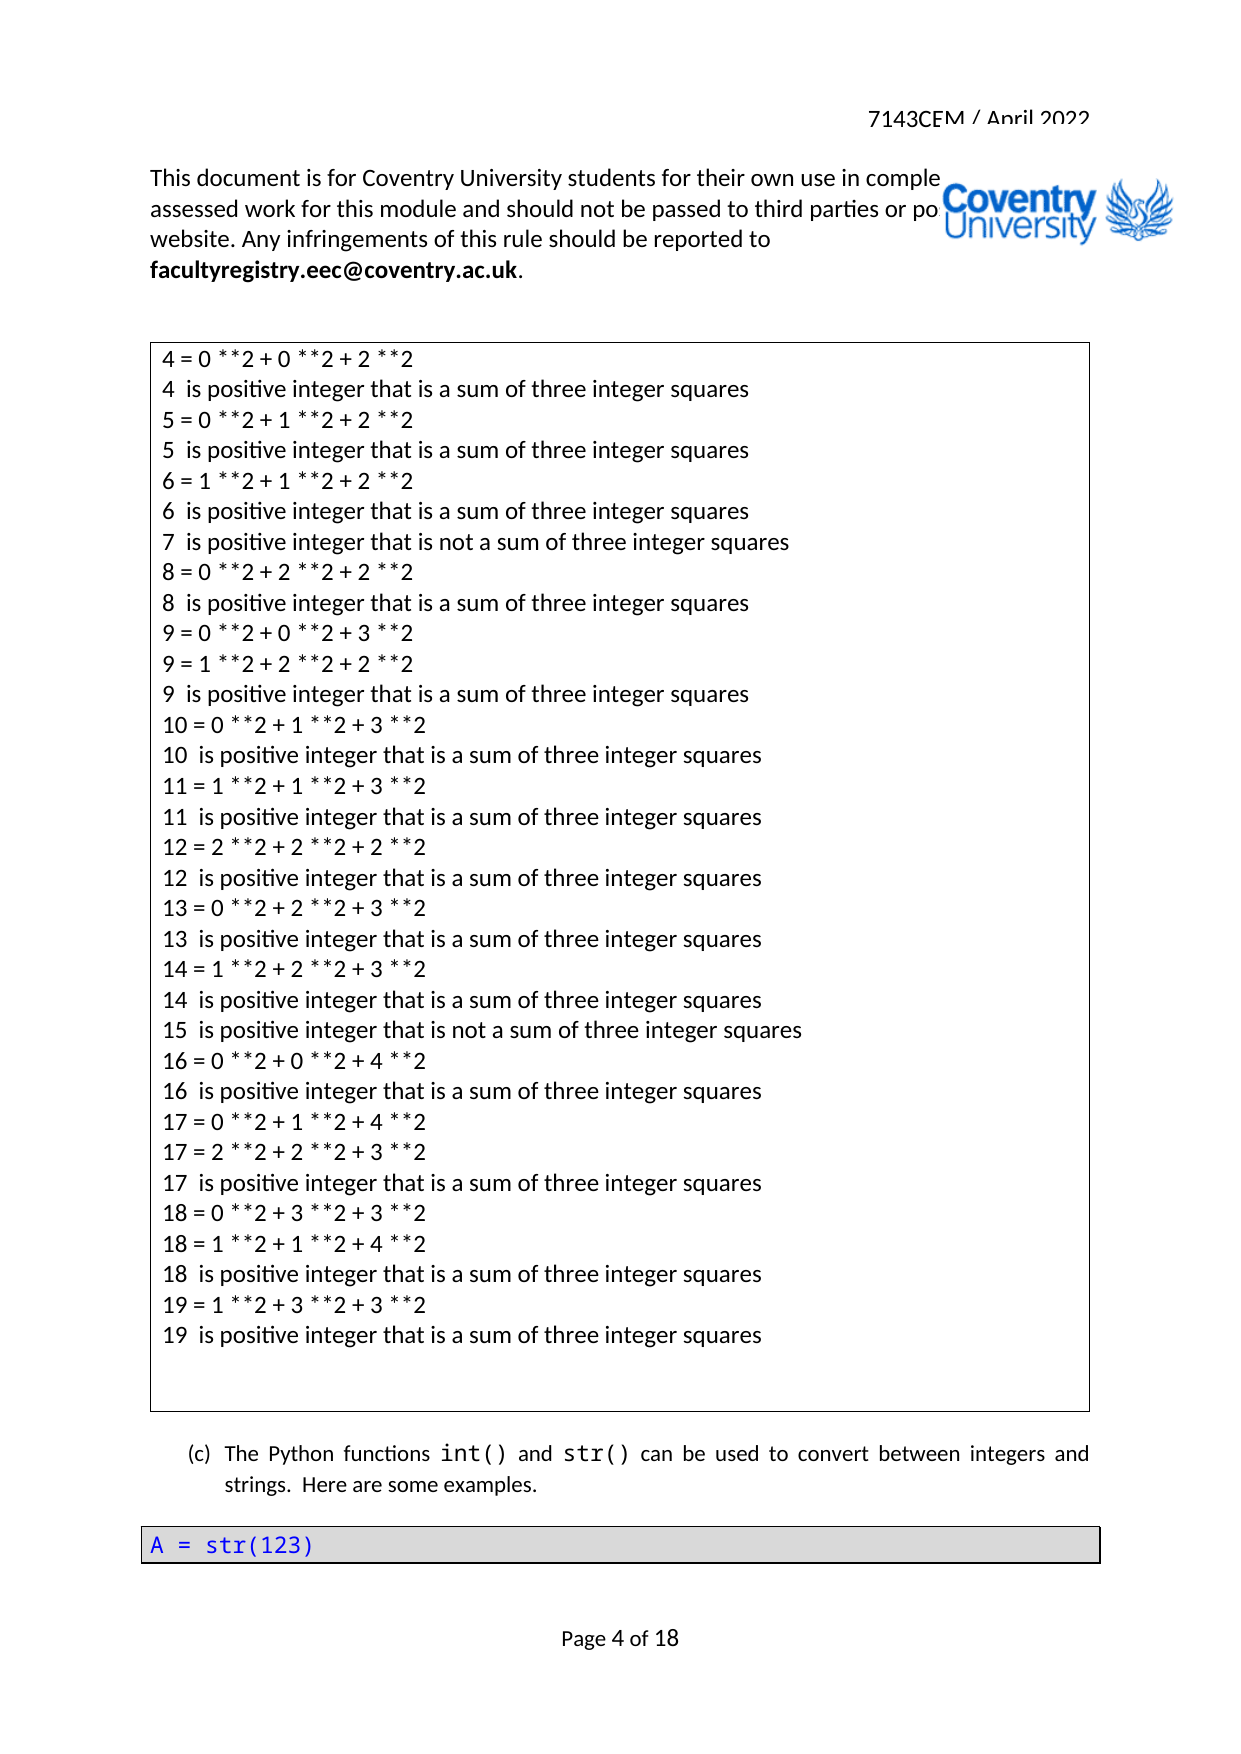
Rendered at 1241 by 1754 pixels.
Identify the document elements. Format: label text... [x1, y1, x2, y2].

text A = str(123) [142, 1527, 1099, 1562]
list The Python functions int() and str() can be used to convert between integers and strings. Here are some examples. [187, 1437, 1090, 1499]
picture [940, 124, 1176, 301]
